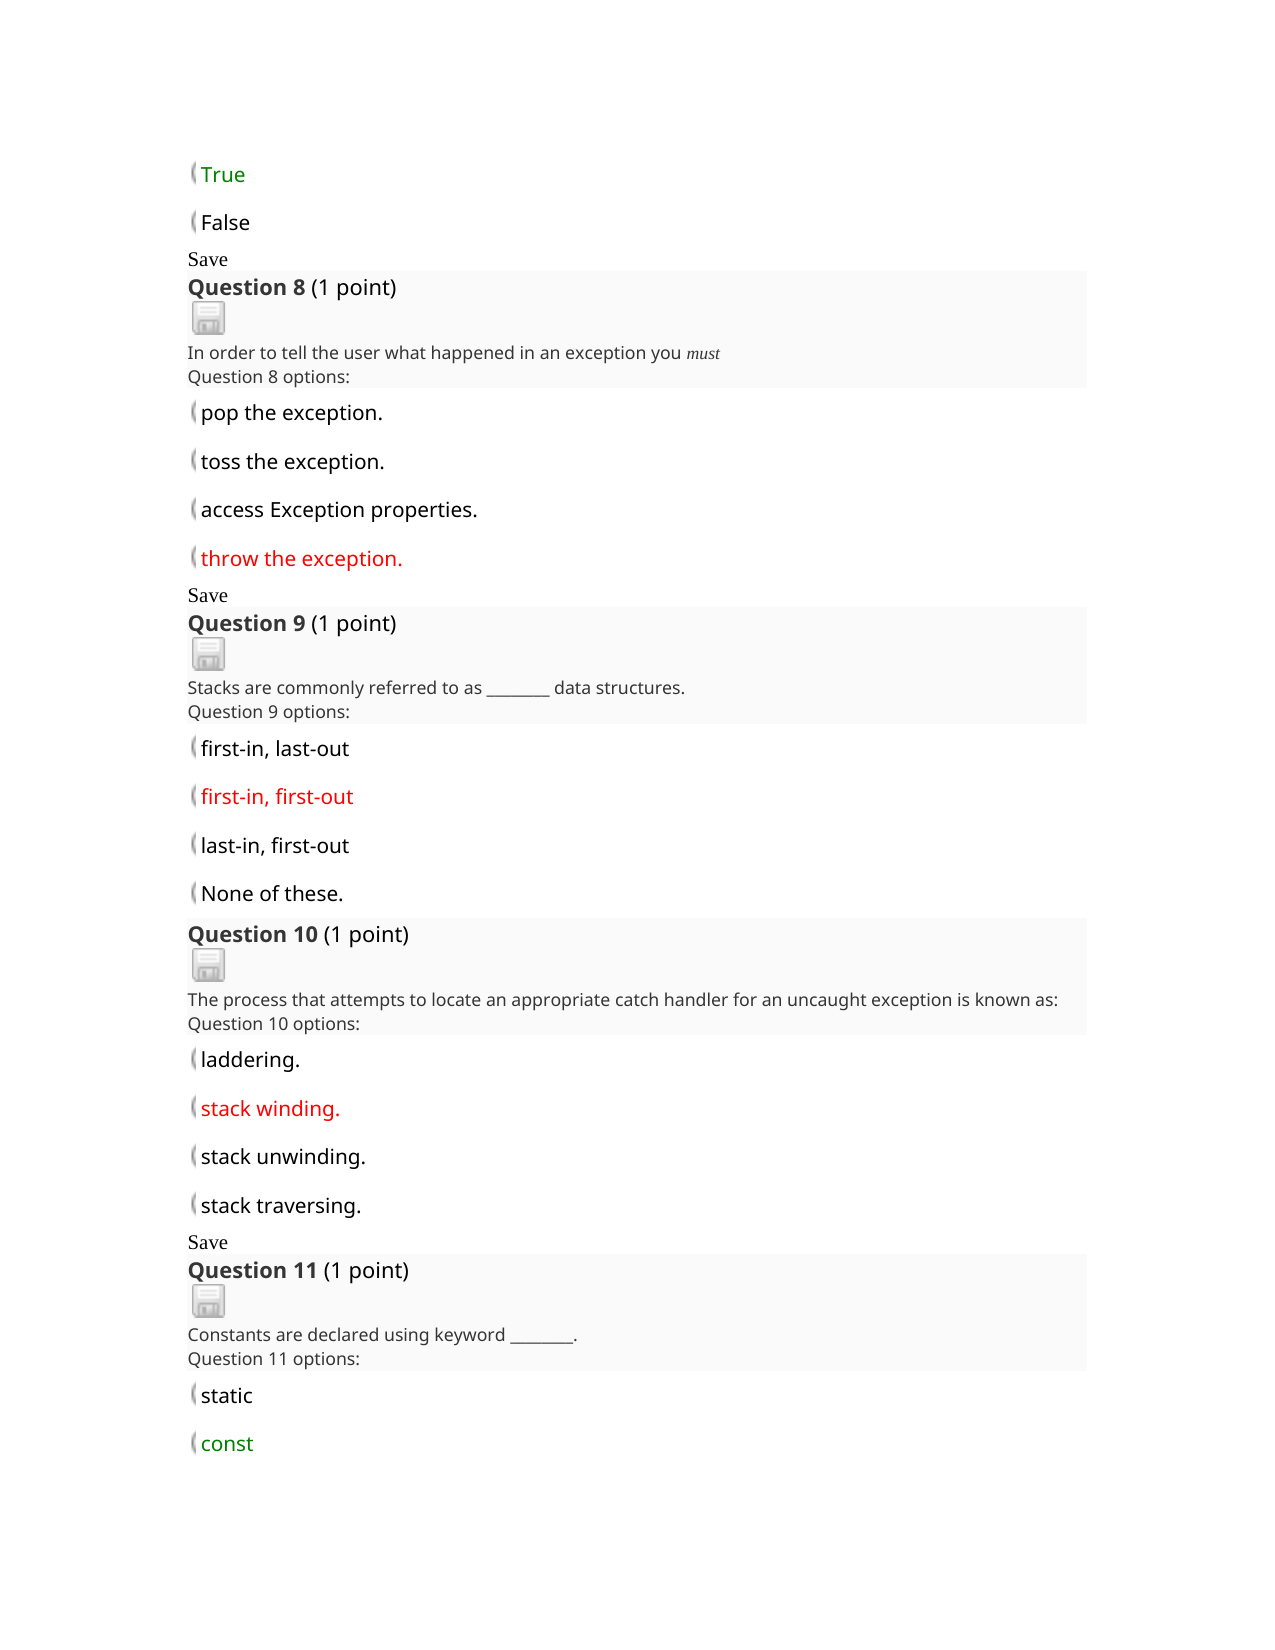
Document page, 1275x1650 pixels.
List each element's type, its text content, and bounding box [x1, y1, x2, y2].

picture [192, 1284, 226, 1318]
table_cell toss the exception. [196, 437, 515, 486]
picture [192, 637, 226, 671]
table_cell last-in, first-out [196, 821, 374, 869]
text Stacks are commonly referred to as ________ data structures. [187, 676, 1087, 700]
picture [190, 1185, 196, 1219]
picture [190, 393, 196, 427]
table_cell [186, 1133, 196, 1181]
table_header pop the exception. [196, 389, 515, 437]
table_cell [186, 1084, 196, 1132]
table_cell [186, 199, 196, 247]
table_cell [186, 437, 196, 486]
picture [192, 948, 226, 982]
table_cell None of these. [196, 870, 374, 918]
text Question 10 (1 point) [187, 918, 1087, 949]
picture [190, 490, 196, 524]
text Constants are declared using keyword ________. [187, 1323, 1087, 1347]
table_header [186, 724, 196, 772]
picture [190, 1424, 196, 1458]
table_cell stack traversing. [196, 1181, 382, 1229]
table_cell [186, 534, 196, 583]
picture [192, 301, 226, 335]
picture [190, 441, 196, 475]
table_cell first-in, first-out [196, 773, 374, 821]
table_cell stack winding. [196, 1084, 382, 1132]
table_cell [186, 821, 196, 869]
picture [190, 154, 196, 188]
picture [190, 777, 196, 811]
table_cell const [196, 1420, 358, 1468]
table_cell [186, 773, 196, 821]
table_header static [196, 1371, 358, 1419]
table_cell throw the exception. [196, 534, 515, 583]
text Question 8 options: [187, 364, 1087, 388]
table_header first-in, last-out [196, 724, 374, 772]
text Question 11 options: [187, 1347, 1087, 1371]
picture [190, 728, 196, 762]
table_cell stack unwinding. [196, 1133, 382, 1181]
table_header laddering. [196, 1035, 382, 1084]
table_header [186, 1371, 196, 1419]
table_header [186, 1035, 196, 1084]
text The process that attempts to locate an appropriate catch handler for an uncaught exception is known as: [187, 987, 1087, 1011]
table_cell [186, 1181, 196, 1229]
text Save [187, 247, 1087, 271]
picture [190, 1375, 196, 1409]
text Question 9 (1 point) [187, 607, 1087, 637]
text Question 8 (1 point) [187, 271, 1087, 302]
table_cell [186, 486, 196, 534]
table_cell False [196, 199, 259, 247]
text Save [187, 1229, 1087, 1254]
table_cell access Exception properties. [196, 486, 515, 534]
table_header True [196, 150, 259, 198]
text Save [187, 583, 1087, 607]
picture [190, 203, 196, 237]
picture [190, 1040, 196, 1074]
text Question 11 (1 point) [187, 1254, 1087, 1284]
table_header [186, 150, 196, 198]
text In order to tell the user what happened in an exception you must [187, 340, 1087, 364]
picture [190, 874, 196, 908]
table_cell [186, 1420, 196, 1468]
table_cell [186, 870, 196, 918]
table_header [186, 389, 196, 437]
picture [190, 825, 196, 859]
picture [190, 538, 196, 572]
picture [190, 1137, 196, 1171]
text Question 9 options: [187, 700, 1087, 724]
picture [190, 1088, 196, 1122]
text Question 10 options: [187, 1011, 1087, 1035]
